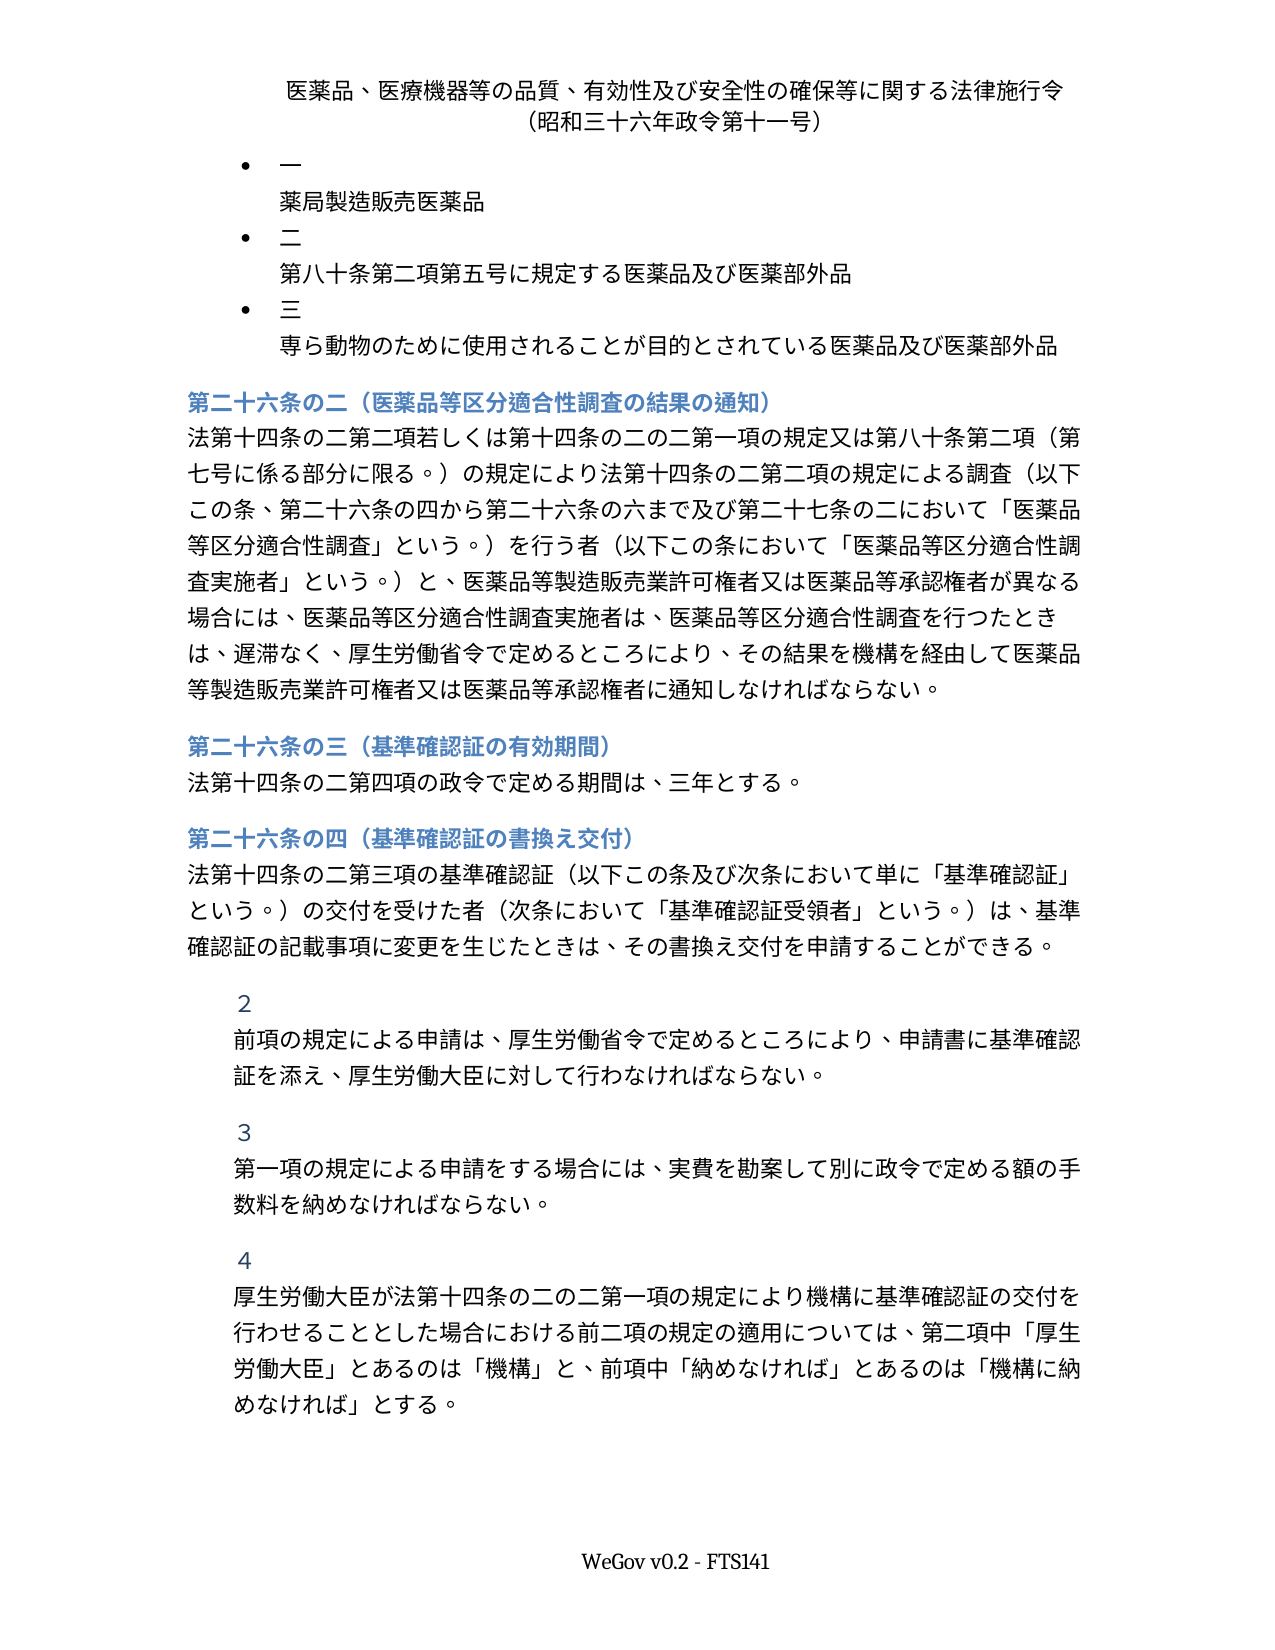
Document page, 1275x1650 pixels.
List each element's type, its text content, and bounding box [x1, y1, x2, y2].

subtitle 第二十六条の四（基準確認証の書換え交付） [187, 823, 1087, 855]
subtitle 第二十六条の二（医薬品等区分適合性調査の結果の通知） [187, 386, 1087, 418]
text 第一項の規定による申請をする場合には、実費を勘案して別に政令で定める額の手数料を納めなければならない。 [233, 1153, 1087, 1220]
text 厚生労働大臣が法第十四条の二の二第一項の規定により機構に基準確認証の交付を行わせることとした場合における前二項の規定の適用については、第二項中「厚生労働大臣」とあるのは「機構」と、前項中「納めなければ」とあるのは「機構に納めなければ」とする。 [233, 1281, 1087, 1420]
subtitle ２ [233, 988, 1087, 1019]
subtitle ３ [233, 1117, 1087, 1148]
list 二 第八十条第二項第五号に規定する医薬品及び医薬部外品 [242, 222, 1087, 289]
text 法第十四条の二第四項の政令で定める期間は、三年とする。 [187, 767, 1087, 798]
text 法第十四条の二第三項の基準確認証（以下この条及び次条において単に「基準確認証」という。）の交付を受けた者（次条において「基準確認証受領者」という。）は、基準確認証の記載事項に変更を生じたときは、その書換え交付を申請することができる。 [187, 859, 1087, 962]
list 三 専ら動物のために使用されることが目的とされている医薬品及び医薬部外品 [242, 294, 1087, 361]
text 前項の規定による申請は、厚生労働省令で定めるところにより、申請書に基準確認証を添え、厚生労働大臣に対して行わなければならない。 [233, 1024, 1087, 1091]
subtitle 第二十六条の三（基準確認証の有効期間） [187, 731, 1087, 762]
subtitle ４ [233, 1245, 1087, 1277]
list 一 薬局製造販売医薬品 [242, 150, 1087, 217]
